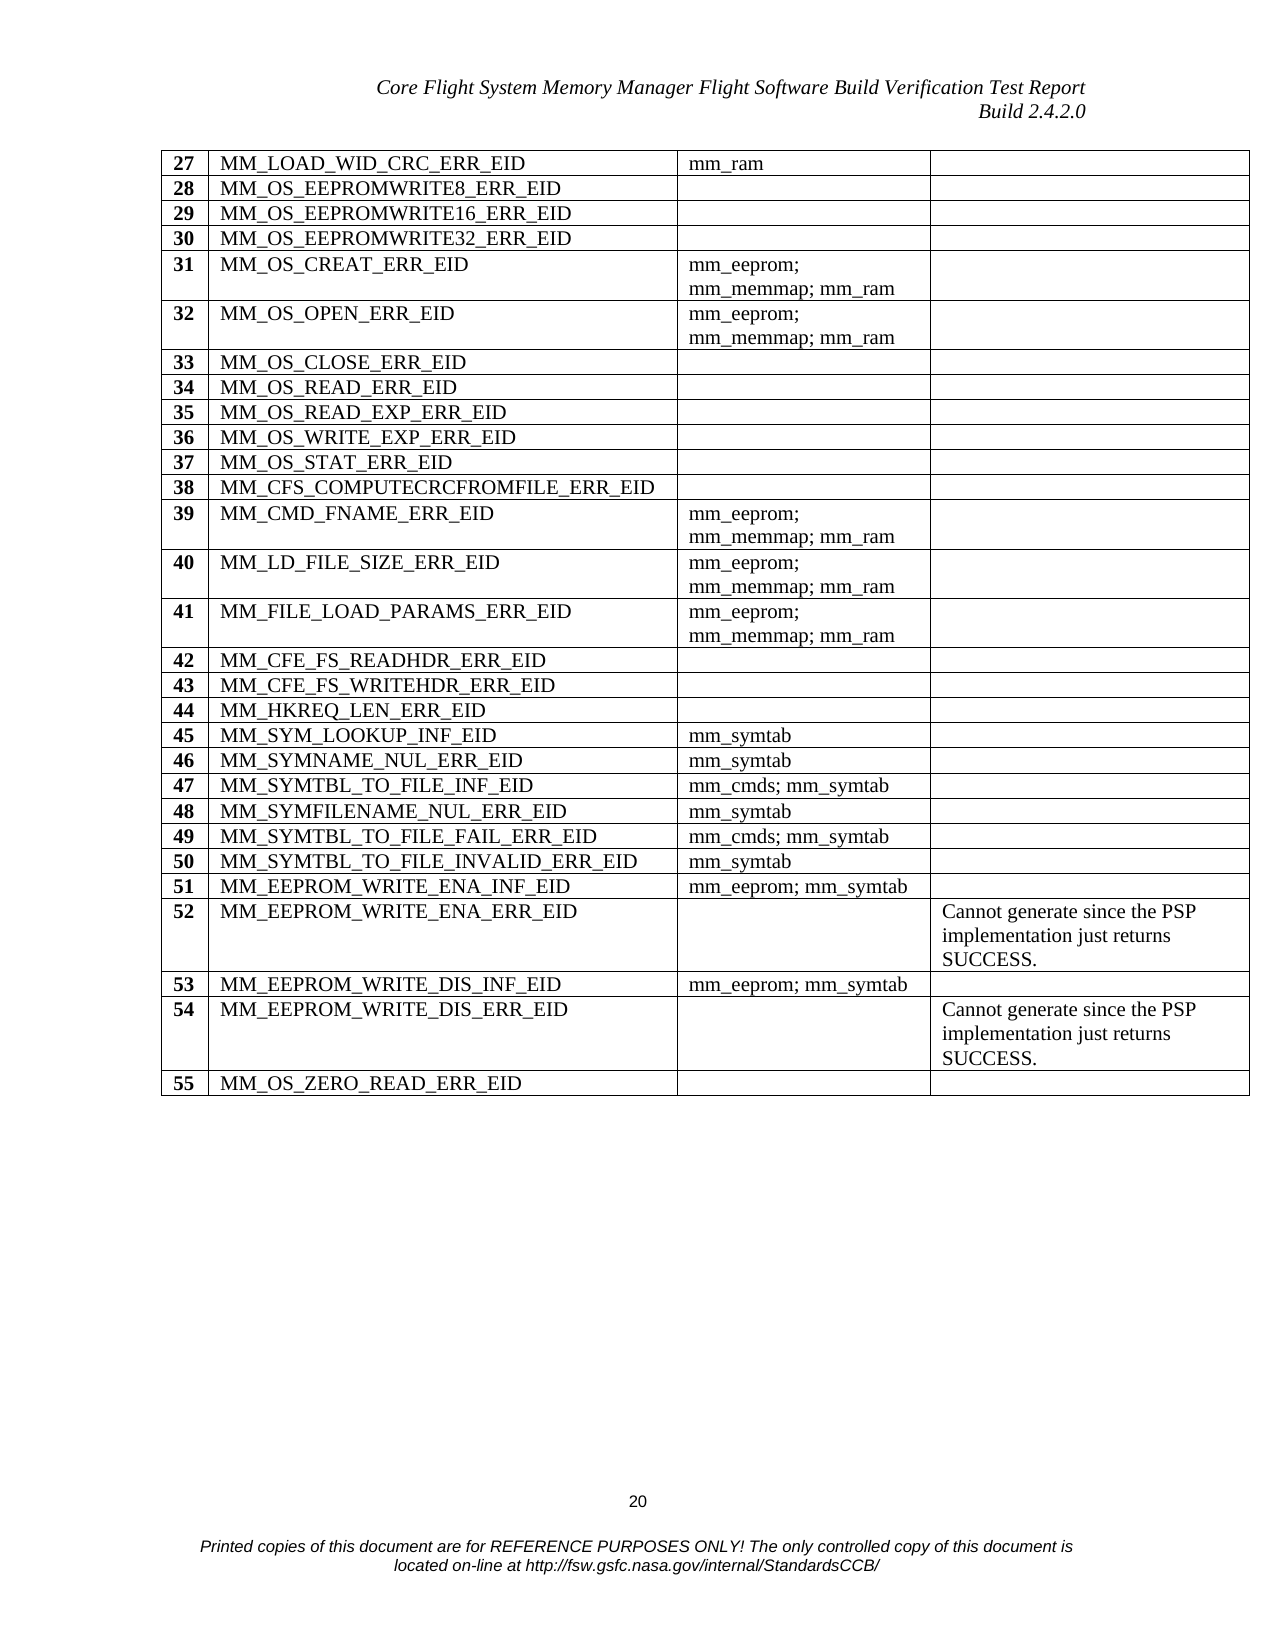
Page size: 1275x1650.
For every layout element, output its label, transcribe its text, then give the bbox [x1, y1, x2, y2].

table_cell [931, 774, 1249, 797]
table_cell 39 [162, 500, 208, 548]
table_cell MM_OS_OPEN_ERR_EID [209, 301, 677, 349]
table_cell 32 [162, 301, 208, 349]
table_cell MM_SYMTBL_TO_FILE_INF_EID [209, 774, 677, 797]
table_cell mm_eeprom; mm_memmap; mm_ram [678, 599, 930, 647]
table_cell 49 [162, 824, 208, 848]
table_cell Cannot generate since the PSP implementation just returns SUCCESS. [931, 899, 1249, 971]
table_cell MM_SYMTBL_TO_FILE_FAIL_ERR_EID [209, 824, 677, 848]
table_cell 30 [162, 226, 208, 250]
table_cell 33 [162, 350, 208, 374]
table_cell MM_OS_ZERO_READ_ERR_EID [209, 1071, 677, 1094]
table_cell [931, 350, 1249, 374]
table_cell MM_OS_READ_ERR_EID [209, 375, 677, 399]
table_cell MM_SYMTBL_TO_FILE_INVALID_ERR_EID [209, 849, 677, 873]
table_cell [678, 400, 930, 424]
table_cell Cannot generate since the PSP implementation just returns SUCCESS. [931, 997, 1249, 1069]
table_cell 51 [162, 874, 208, 898]
table_cell MM_OS_WRITE_EXP_ERR_EID [209, 425, 677, 449]
table_cell MM_OS_STAT_ERR_EID [209, 450, 677, 474]
table_cell mm_cmds; mm_symtab [678, 774, 930, 797]
table_cell 31 [162, 251, 208, 299]
table_cell [931, 226, 1249, 250]
table_cell MM_EEPROM_WRITE_ENA_INF_EID [209, 874, 677, 898]
table_cell mm_eeprom; mm_memmap; mm_ram [678, 251, 930, 299]
table_cell [931, 673, 1249, 697]
table_cell 54 [162, 997, 208, 1069]
table_cell [678, 375, 930, 399]
table_cell [678, 698, 930, 722]
table_cell MM_LD_FILE_SIZE_ERR_EID [209, 550, 677, 598]
table_cell [931, 475, 1249, 499]
table_cell 41 [162, 599, 208, 647]
table_cell [931, 648, 1249, 672]
table_cell mm_eeprom; mm_memmap; mm_ram [678, 550, 930, 598]
table_cell [678, 1071, 930, 1094]
table_cell [678, 350, 930, 374]
table_cell MM_OS_EEPROMWRITE8_ERR_EID [209, 176, 677, 200]
table_cell MM_OS_READ_EXP_ERR_EID [209, 400, 677, 424]
table_cell mm_eeprom; mm_symtab [678, 874, 930, 898]
table_cell MM_SYMFILENAME_NUL_ERR_EID [209, 799, 677, 823]
table_cell [931, 176, 1249, 200]
table_cell [931, 599, 1249, 647]
table_cell MM_HKREQ_LEN_ERR_EID [209, 698, 677, 722]
table_cell MM_EEPROM_WRITE_DIS_INF_EID [209, 972, 677, 996]
table_cell 27 [162, 151, 208, 175]
table_cell [931, 1071, 1249, 1094]
table_cell [678, 201, 930, 225]
table_cell 48 [162, 799, 208, 823]
table_cell MM_FILE_LOAD_PARAMS_ERR_EID [209, 599, 677, 647]
table_cell MM_OS_CREAT_ERR_EID [209, 251, 677, 299]
table_cell mm_ram [678, 151, 930, 175]
table_cell MM_CFE_FS_WRITEHDR_ERR_EID [209, 673, 677, 697]
table_cell [678, 475, 930, 499]
table_cell [931, 874, 1249, 898]
table_cell MM_CMD_FNAME_ERR_EID [209, 500, 677, 548]
table_cell mm_symtab [678, 748, 930, 772]
table_cell 36 [162, 425, 208, 449]
table_cell MM_OS_CLOSE_ERR_EID [209, 350, 677, 374]
table_cell [931, 450, 1249, 474]
table_cell [678, 899, 930, 971]
table_cell mm_symtab [678, 723, 930, 747]
table_cell [931, 799, 1249, 823]
table_cell 28 [162, 176, 208, 200]
table_cell 29 [162, 201, 208, 225]
table_cell [931, 972, 1249, 996]
table_cell 55 [162, 1071, 208, 1094]
table_cell MM_CFS_COMPUTECRCFROMFILE_ERR_EID [209, 475, 677, 499]
table_cell 46 [162, 748, 208, 772]
table_cell MM_OS_EEPROMWRITE32_ERR_EID [209, 226, 677, 250]
table_cell [931, 151, 1249, 175]
table_cell mm_cmds; mm_symtab [678, 824, 930, 848]
table_cell 42 [162, 648, 208, 672]
table_cell 50 [162, 849, 208, 873]
table_cell [931, 425, 1249, 449]
table_cell [678, 648, 930, 672]
table_cell [931, 301, 1249, 349]
table_cell [931, 375, 1249, 399]
table_cell [678, 450, 930, 474]
table_cell [678, 425, 930, 449]
table_cell MM_SYMNAME_NUL_ERR_EID [209, 748, 677, 772]
table_cell 34 [162, 375, 208, 399]
table_cell mm_symtab [678, 849, 930, 873]
table_cell 47 [162, 774, 208, 797]
table_cell mm_eeprom; mm_memmap; mm_ram [678, 301, 930, 349]
table_cell 43 [162, 673, 208, 697]
table_cell [931, 550, 1249, 598]
table_cell MM_EEPROM_WRITE_ENA_ERR_EID [209, 899, 677, 971]
table_cell MM_CFE_FS_READHDR_ERR_EID [209, 648, 677, 672]
table_cell 53 [162, 972, 208, 996]
table_cell [931, 723, 1249, 747]
table_cell mm_symtab [678, 799, 930, 823]
table_cell [678, 673, 930, 697]
table_cell mm_eeprom; mm_memmap; mm_ram [678, 500, 930, 548]
table_cell [931, 500, 1249, 548]
table_cell 40 [162, 550, 208, 598]
table_cell [678, 176, 930, 200]
table_cell [931, 748, 1249, 772]
table_cell [678, 997, 930, 1069]
table_cell [931, 824, 1249, 848]
table_cell MM_OS_EEPROMWRITE16_ERR_EID [209, 201, 677, 225]
table_cell MM_SYM_LOOKUP_INF_EID [209, 723, 677, 747]
table_cell [931, 849, 1249, 873]
table_cell mm_eeprom; mm_symtab [678, 972, 930, 996]
table_cell MM_EEPROM_WRITE_DIS_ERR_EID [209, 997, 677, 1069]
table_cell MM_LOAD_WID_CRC_ERR_EID [209, 151, 677, 175]
table_cell [931, 698, 1249, 722]
table_cell [931, 201, 1249, 225]
table_cell 35 [162, 400, 208, 424]
table_cell 37 [162, 450, 208, 474]
table_cell [678, 226, 930, 250]
table_cell 44 [162, 698, 208, 722]
table_cell 52 [162, 899, 208, 971]
table_cell [931, 400, 1249, 424]
table_cell [931, 251, 1249, 299]
table_cell 38 [162, 475, 208, 499]
table_cell 45 [162, 723, 208, 747]
